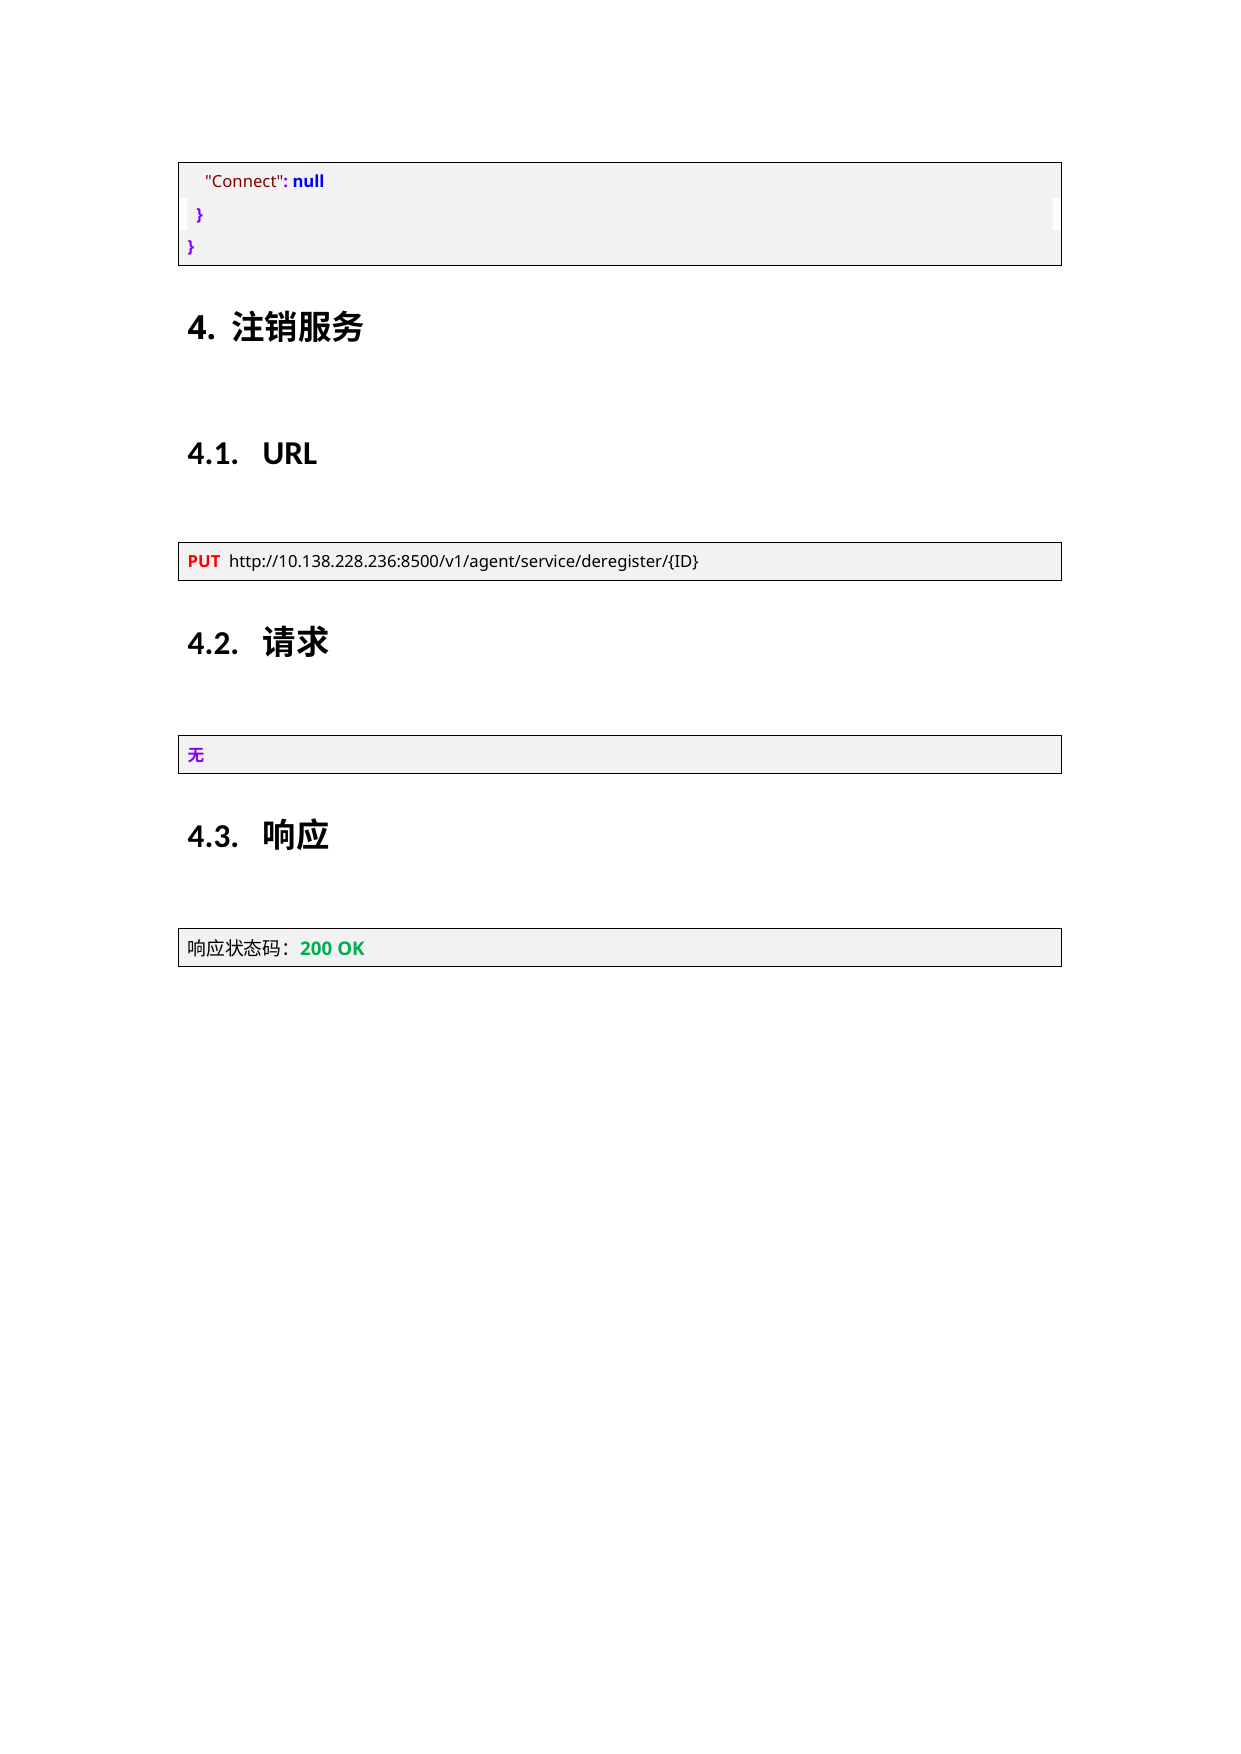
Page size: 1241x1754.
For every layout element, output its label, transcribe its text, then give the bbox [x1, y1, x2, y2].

subtitle 请求 [187, 608, 1053, 673]
text 响应状态码：200 OK [179, 929, 1061, 966]
text } [187, 198, 1053, 227]
subtitle 注销服务 [187, 293, 1053, 358]
subtitle URL [187, 420, 1053, 485]
text 无 [179, 736, 1061, 773]
text } [179, 227, 1061, 265]
text PUT http://10.138.228.236:8500/v1/agent/service/deregister/{ID} [179, 543, 1061, 580]
text "Connect": null [179, 163, 1061, 198]
subtitle 响应 [187, 801, 1053, 866]
